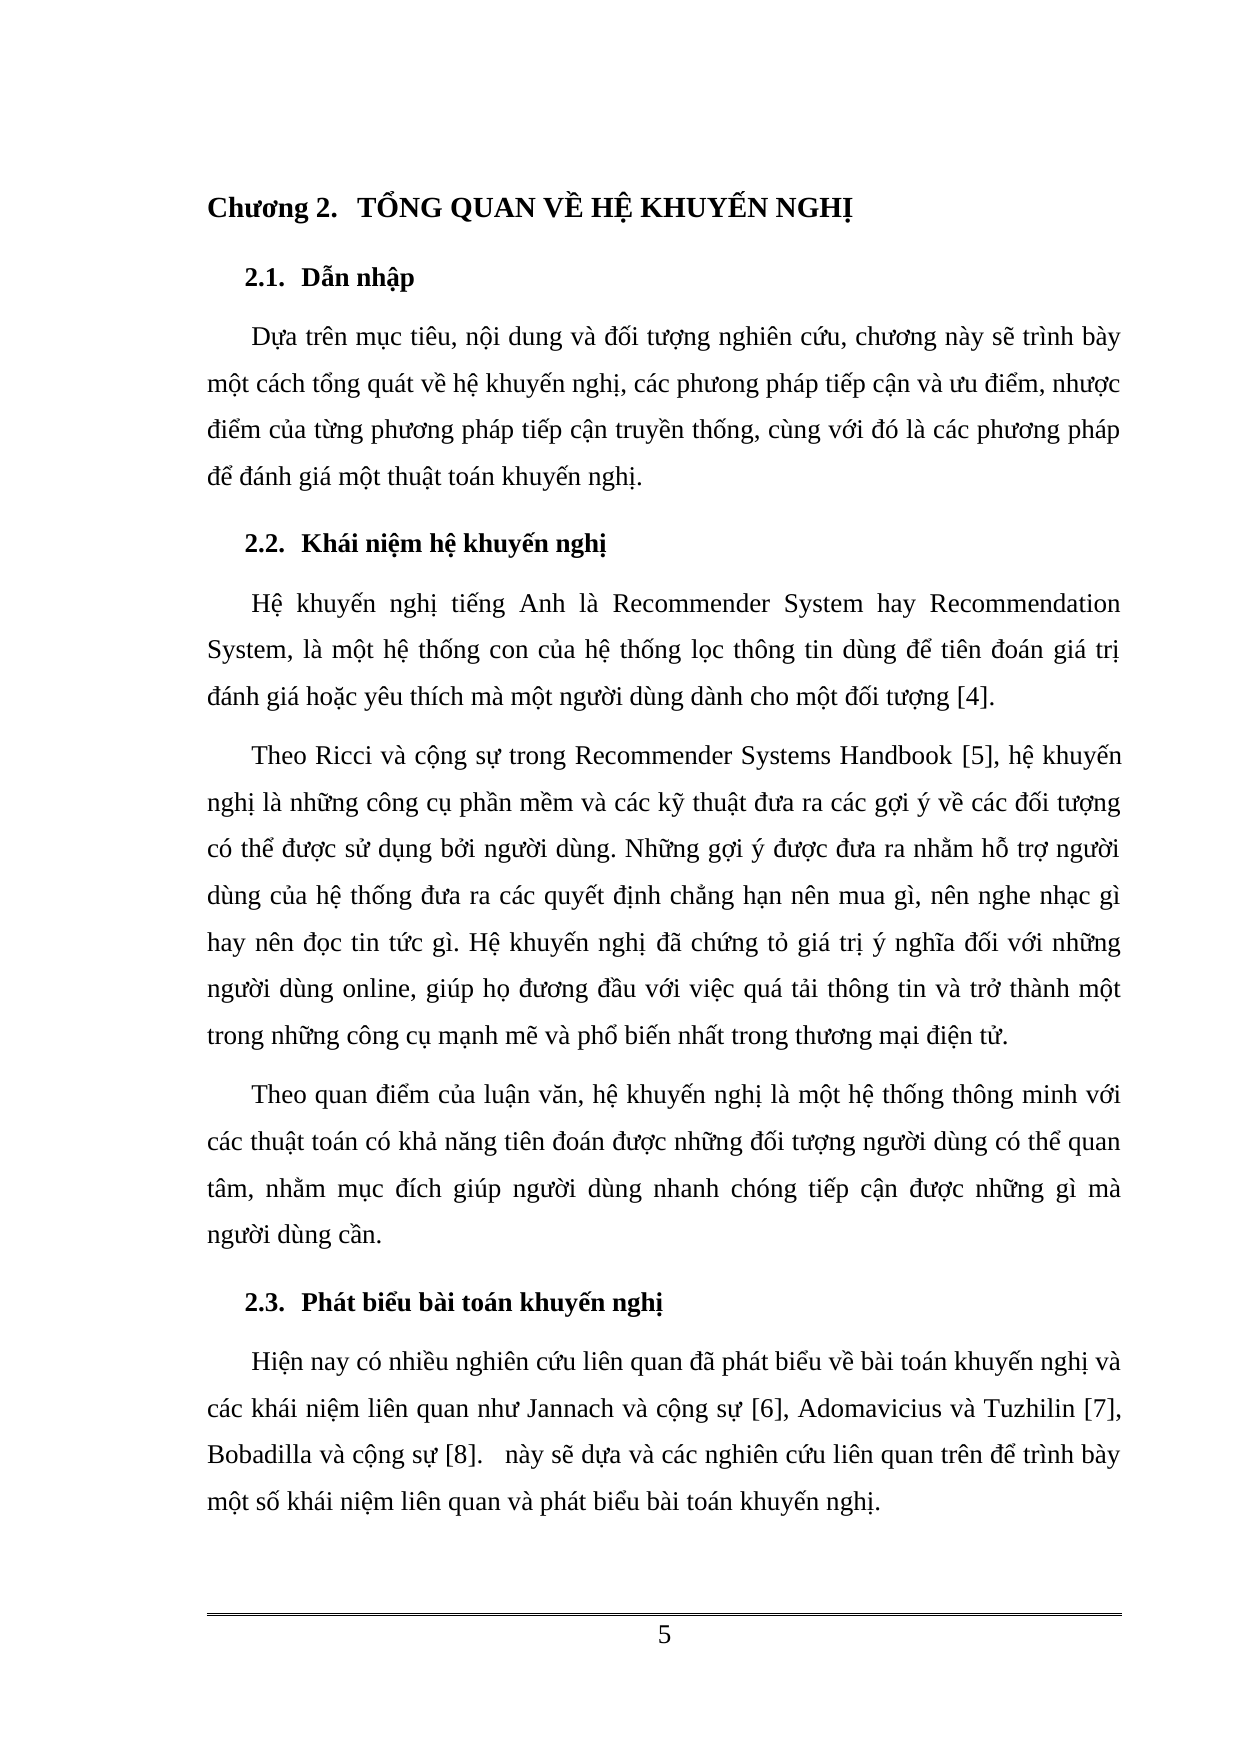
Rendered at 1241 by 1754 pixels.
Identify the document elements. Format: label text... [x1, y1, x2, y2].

text Theo Ricci và cộng sự trong Recommender Systems Handbook , hệ khuyến nghị là những công cụ phần mềm và các kỹ thuật đưa ra các gợi ý về các đối tượng có thể được sử dụng bởi người dùng. Những gợi ý được đưa ra nhằm hỗ trợ người dùng của hệ thống đưa ra các quyết định chẳng hạn nên mua gì, nên nghe nhạc gì hay nên đọc tin tức gì. Hệ khuyến nghị đã chứng tỏ giá trị ý nghĩa đối với những người dùng online, giúp họ đương đầu với việc quá tải thông tin và trở thành một trong những công cụ mạnh mẽ và phổ biến nhất trong thương mại điện tử. [207, 739, 1122, 1050]
subtitle Dẫn nhập [244, 261, 1122, 292]
text Hệ khuyến nghị tiếng Anh là Recommender System hay Recommendation System, là một hệ thống con của hệ thống lọc thông tin dùng để tiên đoán giá trị đánh giá hoặc yêu thích mà một người dùng dành cho một đối tượng . [207, 587, 1122, 711]
subtitle Phát biểu bài toán khuyến nghị [244, 1286, 1122, 1317]
text Theo quan điểm của luận văn, hệ khuyến nghị là một hệ thống thông minh với các thuật toán có khả năng tiên đoán được những đối tượng người dùng có thể quan tâm, nhằm mục đích giúp người dùng nhanh chóng tiếp cận được những gì mà người dùng cần. [207, 1078, 1122, 1249]
subtitle TỔNG QUAN VỀ HỆ KHUYẾN NGHỊ [207, 190, 1122, 223]
subtitle Khái niệm hệ khuyến nghị [244, 527, 1122, 559]
text Dựa trên mục tiêu, nội dung và đối tượng nghiên cứu, chương này sẽ trình bày một cách tổng quát về hệ khuyến nghị, các phưong pháp tiếp cận và ưu điểm, nhược điểm của từng phương pháp tiếp cận truyền thống, cùng với đó là các phương pháp để đánh giá một thuật toán khuyến nghị. [207, 320, 1122, 491]
